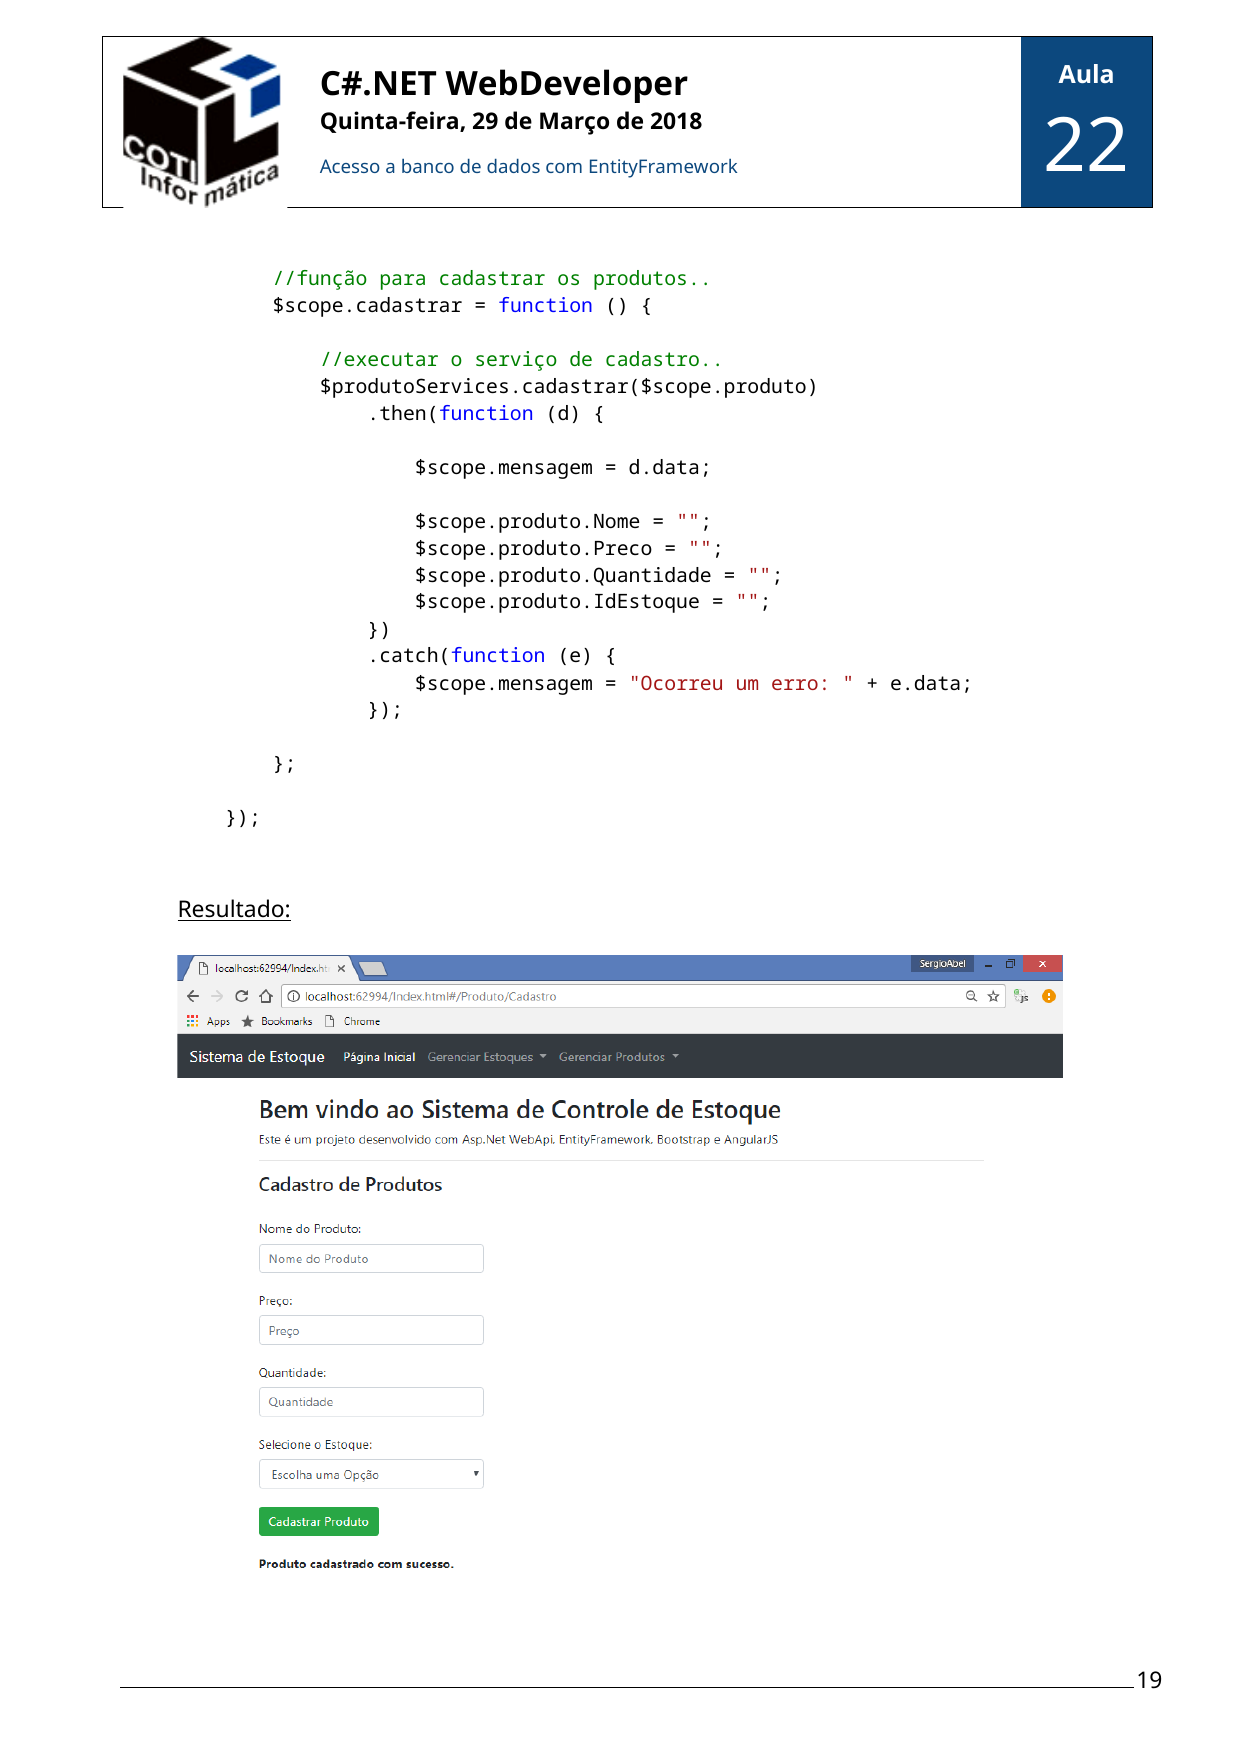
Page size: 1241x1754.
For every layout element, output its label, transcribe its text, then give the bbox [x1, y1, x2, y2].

text }); [177, 696, 1063, 723]
text $scope.produto.Preco = ""; [177, 534, 1063, 561]
text .then(function (d) { [177, 399, 1063, 426]
text $scope.produto.IdEstoque = ""; [177, 588, 1063, 615]
text $scope.mensagem = d.data; [177, 453, 1063, 480]
text }) [177, 615, 1063, 642]
text }; [177, 750, 1063, 777]
text .catch(function (e) { [177, 642, 1063, 669]
text $scope.produto.Nome = ""; [177, 507, 1063, 534]
text $scope.mensagem = "Ocorreu um erro: " + e.data; [177, 669, 1063, 696]
text //função para cadastrar os produtos.. [177, 264, 1063, 291]
text //executar o serviço de cadastro.. [177, 345, 1063, 372]
text $scope.produto.Quantidade = ""; [177, 561, 1063, 588]
text }); [177, 804, 1063, 831]
text $produtoServices.cadastrar($scope.produto) [177, 372, 1063, 399]
text $scope.cadastrar = function () { [177, 291, 1063, 318]
picture [177, 955, 1063, 1586]
text Resultado: [177, 893, 1063, 924]
